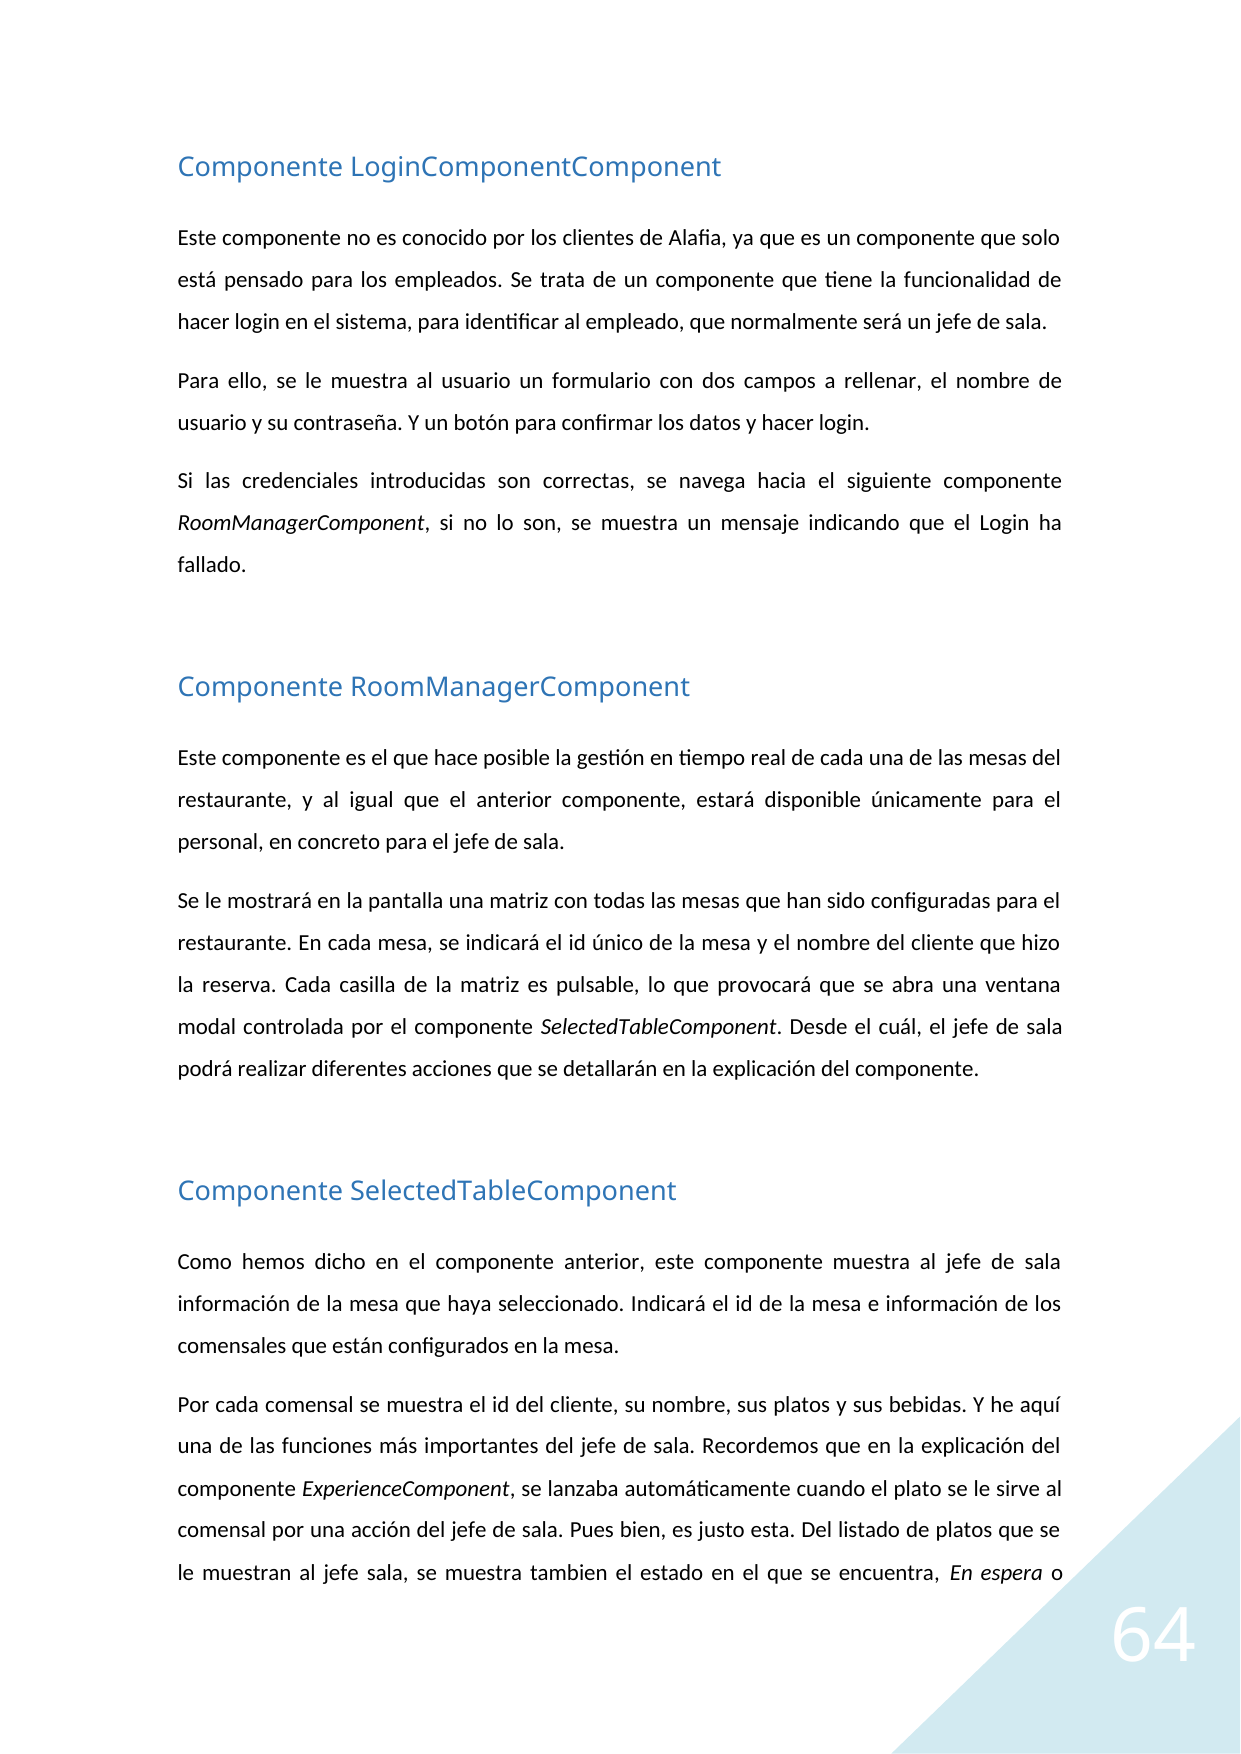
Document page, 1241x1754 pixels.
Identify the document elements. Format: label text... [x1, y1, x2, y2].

text Este componente es el que hace posible la gestión en tiempo real de cada una de las mesas del restaurante, y al igual que el anterior componente, estará disponible únicamente para el personal, en concreto para el jefe de sala. [177, 743, 1063, 856]
text Para ello, se le muestra al usuario un formulario con dos campos a rellenar, el nombre de usuario y su contraseña. Y un botón para confirmar los datos y hacer login. [177, 366, 1063, 436]
text Este componente no es conocido por los clientes de Alafia, ya que es un componente que solo está pensado para los empleados. Se trata de un componente que tiene la funcionalidad de hacer login en el sistema, para identificar al empleado, que normalmente será un jefe de sala. [177, 223, 1063, 335]
text Si las credenciales introducidas son correctas, se navega hacia el siguiente componente RoomManagerComponent, si no lo son, se muestra un mensaje indicando que el Login ha fallado. [177, 467, 1063, 578]
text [177, 1390, 1063, 1586]
text Se le mostrará en la pantalla una matriz con todas las mesas que han sido configuradas para el restaurante. En cada mesa, se indicará el id único de la mesa y el nombre del cliente que hizo la reserva. Cada casilla de la matriz es pulsable, lo que provocará que se abra una ventana modal controlada por el componente SelectedTableComponent. Desde el cuál, el jefe de sala podrá realizar diferentes acciones que se detallarán en la explicación del componente. [177, 886, 1063, 1082]
subtitle Componente RoomManagerComponent [177, 668, 1063, 705]
subtitle Componente SelectedTableComponent [177, 1171, 1063, 1208]
text Como hemos dicho en el componente anterior, este componente muestra al jefe de sala información de la mesa que haya seleccionado. Indicará el id de la mesa e información de los comensales que están configurados en la mesa. [177, 1247, 1063, 1359]
subtitle Componente LoginComponentComponent [177, 148, 1063, 184]
